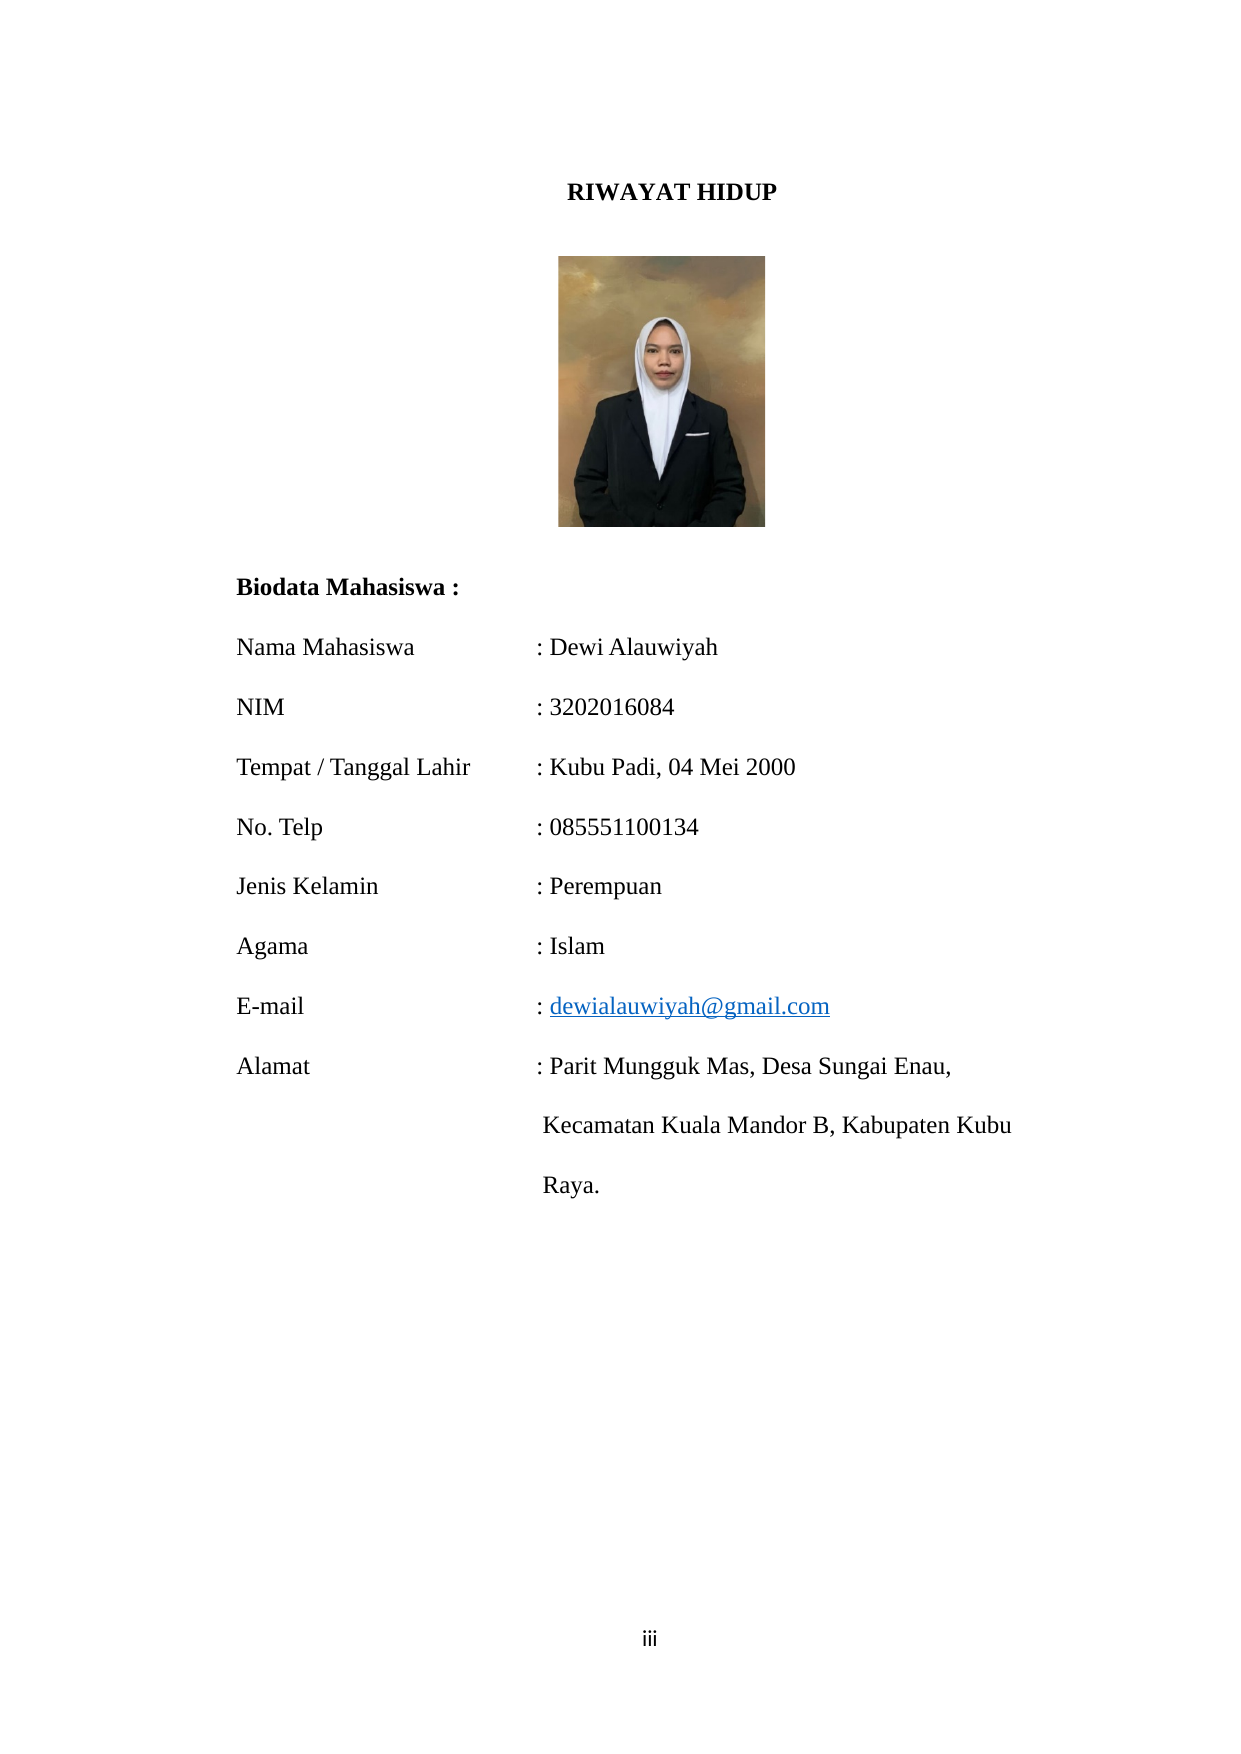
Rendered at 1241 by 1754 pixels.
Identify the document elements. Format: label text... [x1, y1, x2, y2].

text E-mail : dewialauwiyah@gmail.com [236, 991, 1063, 1020]
subtitle RIWAYAT HIDUP [281, 177, 1063, 206]
text Agama : Islam [236, 931, 1063, 960]
text No. Telp : 085551100134 [236, 812, 1063, 840]
text Tempat / Tanggal Lahir : Kubu Padi, 04 Mei 2000 [236, 752, 1063, 781]
text Kecamatan Kuala Mandor B, Kabupaten Kubu [236, 1111, 1063, 1139]
text Nama Mahasiswa : Dewi Alauwiyah [236, 632, 1063, 661]
text Raya. [236, 1170, 1063, 1199]
text NIM : 3202016084 [236, 692, 1063, 721]
text Alamat : Parit Mungguk Mas, Desa Sungai Enau, [236, 1051, 1063, 1079]
text Jenis Kelamin : Perempuan [236, 871, 1063, 900]
picture [558, 256, 766, 527]
text Biodata Mahasiswa : [236, 280, 1063, 601]
